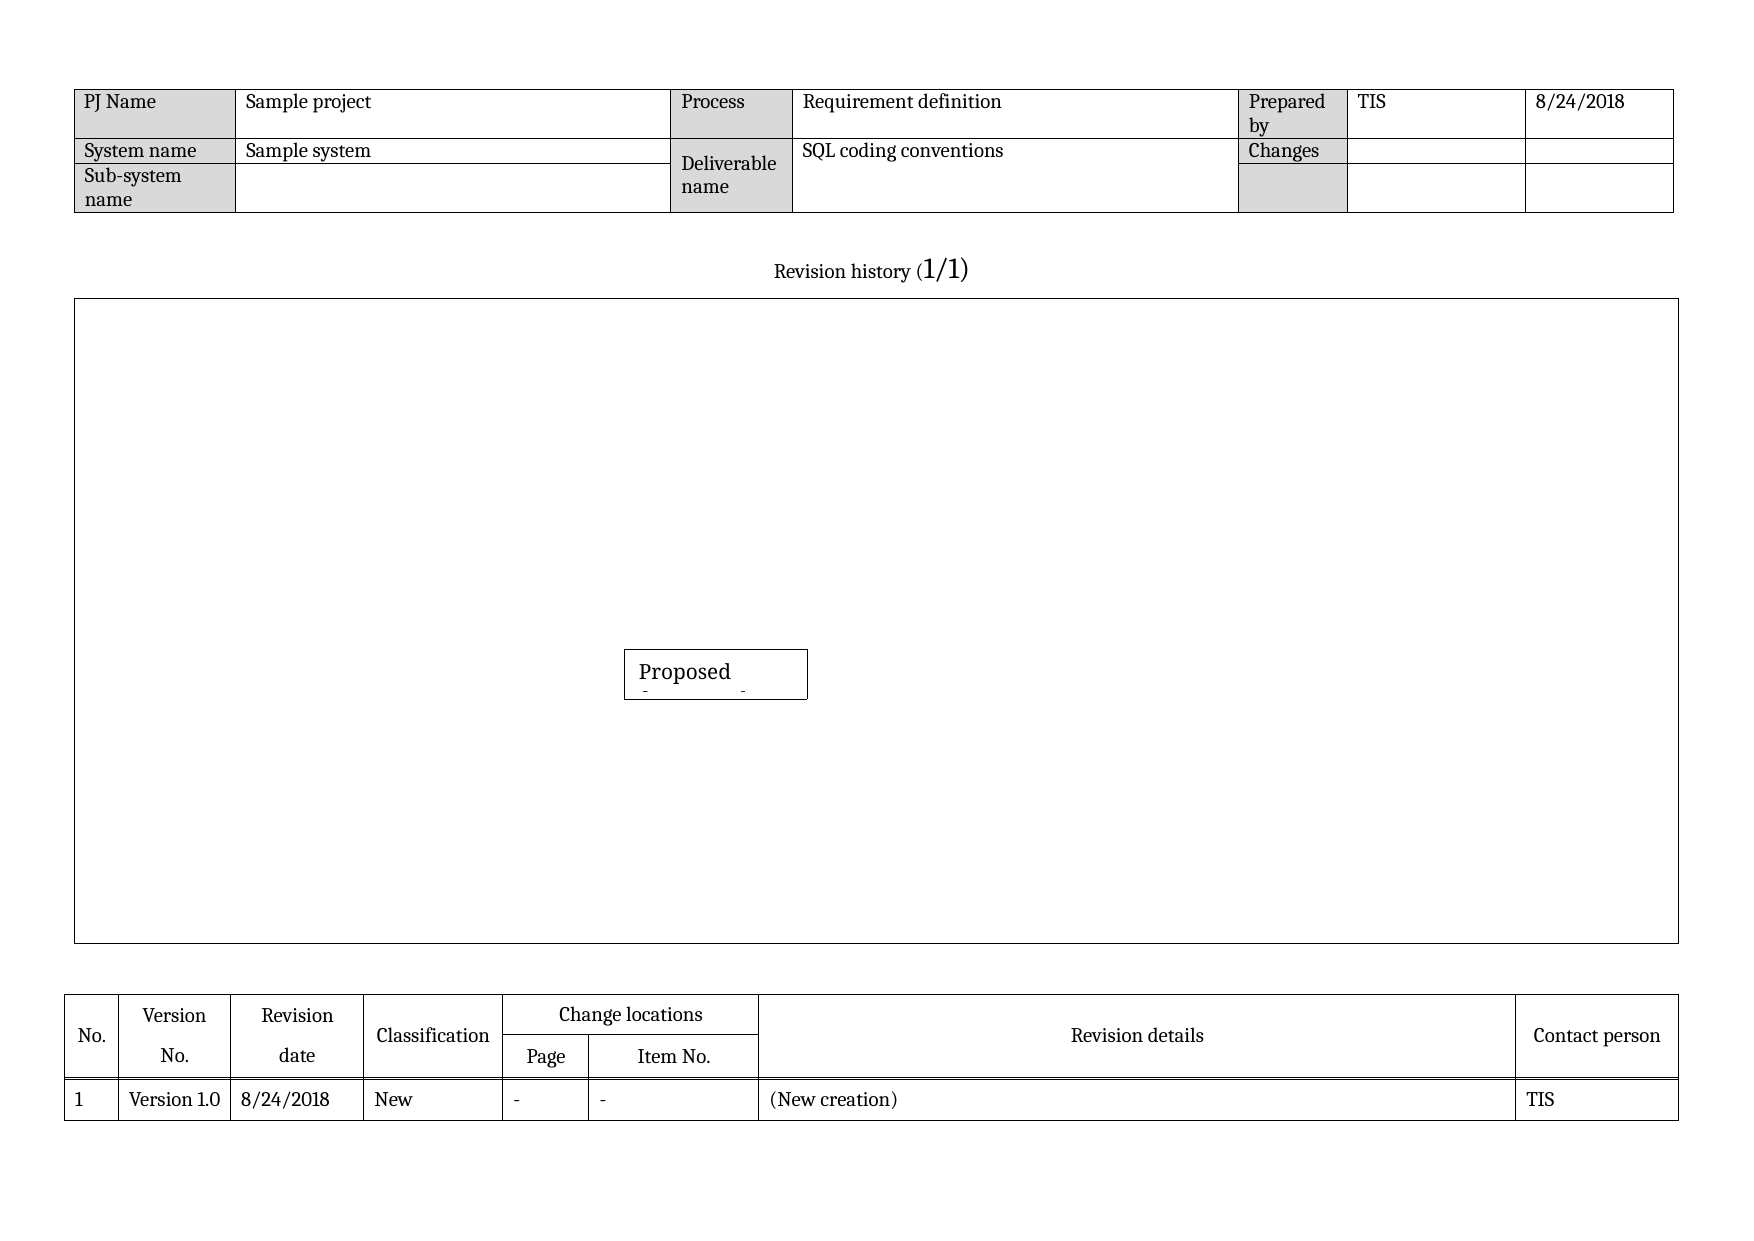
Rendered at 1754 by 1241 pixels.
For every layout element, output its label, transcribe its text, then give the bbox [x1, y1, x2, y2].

table_header Revision details [759, 995, 1515, 1077]
table_header Classification [364, 995, 502, 1077]
table_header Change locations [503, 995, 758, 1034]
table_cell TIS [1516, 1080, 1678, 1119]
table_cell New [364, 1080, 502, 1119]
table_cell - [503, 1080, 588, 1119]
table_cell (New creation) [759, 1080, 1515, 1119]
table_cell Page [503, 1035, 588, 1077]
table_cell Version 1.0 [119, 1080, 230, 1119]
table_header Contact person [1516, 995, 1678, 1077]
table_header Revision date [231, 995, 363, 1077]
table_header Version No. [119, 995, 230, 1077]
table_cell 8/24/2018 [231, 1080, 363, 1119]
table_cell 1 [65, 1080, 118, 1119]
table_cell Item No. [589, 1035, 758, 1077]
table_header No. [65, 995, 118, 1077]
table_cell - [589, 1080, 758, 1119]
